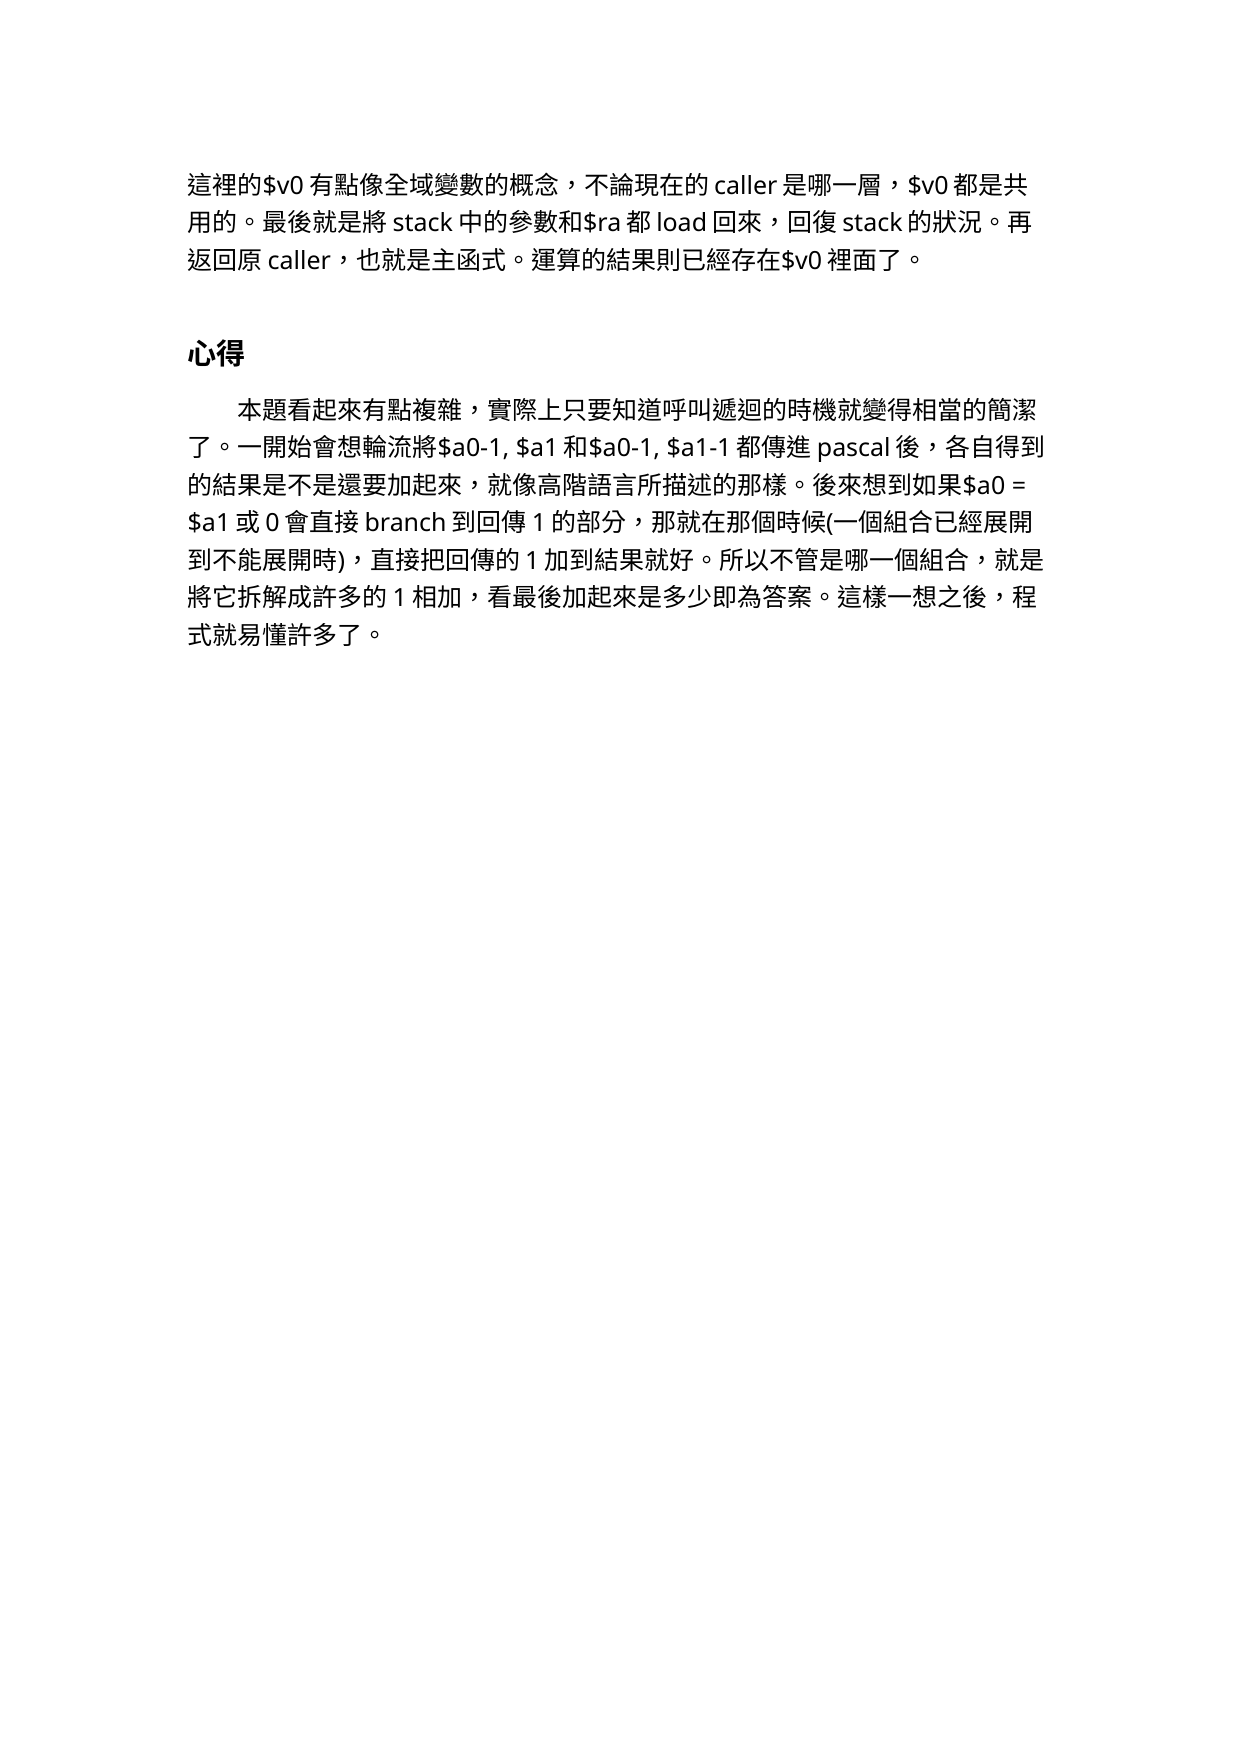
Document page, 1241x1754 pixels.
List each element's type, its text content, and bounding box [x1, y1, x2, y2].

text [187, 164, 1053, 277]
text 本題看起來有點複雜，實際上只要知道呼叫遞迴的時機就變得相當的簡潔了。一開始會想輪流將$a0-1, $a1和$a0-1, $a1-1都傳進pascal後，各自得到的結果是不是還要加起來，就像高階語言所描述的那樣。後來想到如果$a0 = $a1或0會直接branch到回傳1的部分，那就在那個時候(一個組合已經展開到不能展開時)，直接把回傳的1加到結果就好。所以不管是哪一個組合，就是將它拆解成許多的1相加，看最後加起來是多少即為答案。這樣一想之後，程式就易懂許多了。 [187, 389, 1053, 652]
text 心得 [187, 314, 1053, 389]
